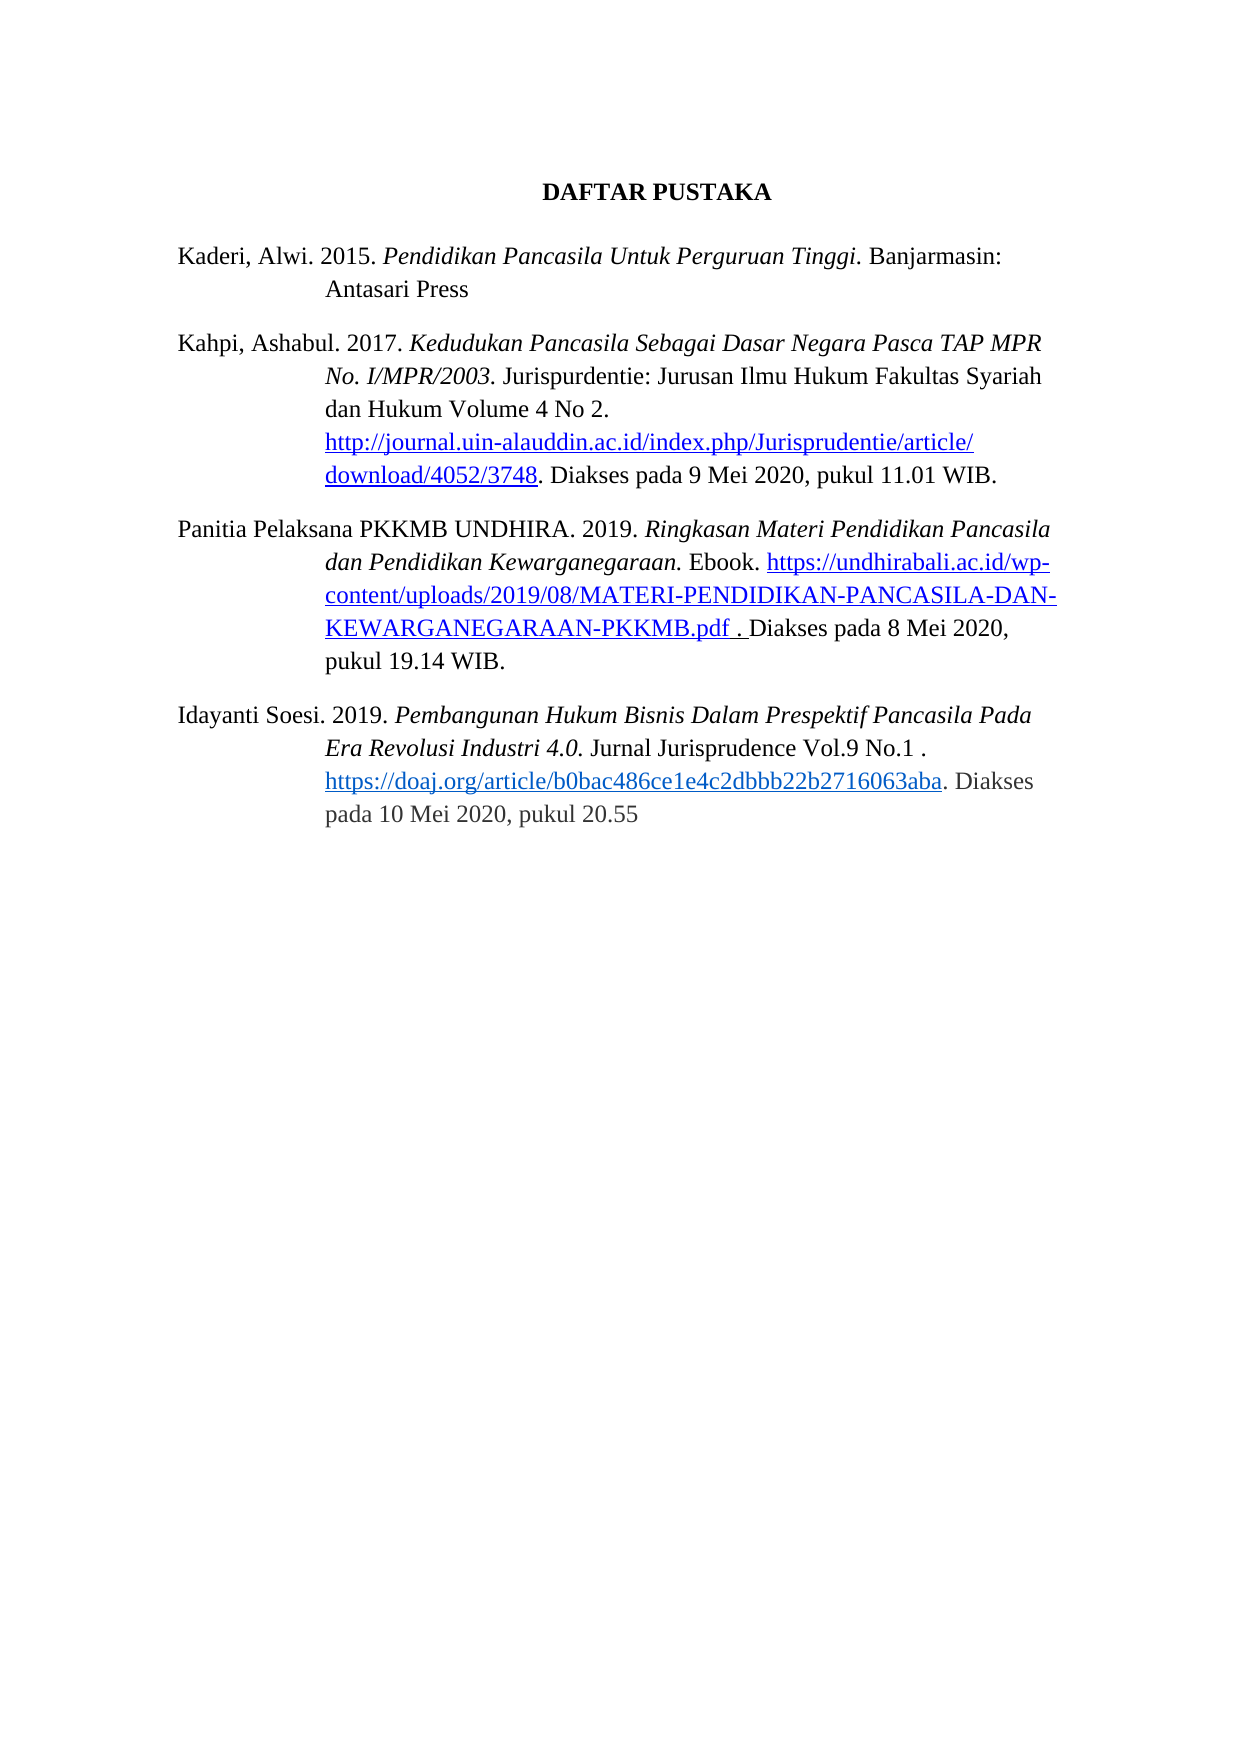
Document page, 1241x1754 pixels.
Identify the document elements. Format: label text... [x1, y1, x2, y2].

text Kahpi, Ashabul. 2017. Kedudukan Pancasila Sebagai Dasar Negara Pasca TAP MPR No. I/MPR/2003. Jurispurdentie: Jurusan Ilmu Hukum Fakultas Syariah dan Hukum Volume 4 No 2. http://journal.uin-alauddin.ac.id/index.php/Jurisprudentie/article/download/4052/3748. Diakses pada 9 Mei 2020, pukul 11.01 WIB. [177, 328, 1063, 489]
text Kaderi, Alwi. 2015. Pendidikan Pancasila Untuk Perguruan Tinggi. Banjarmasin: Antasari Press [177, 241, 1063, 303]
list DAFTAR PUSTAKA [177, 177, 1063, 206]
text Panitia Pelaksana PKKMB UNDHIRA. 2019. Ringkasan Materi Pendidikan Pancasila dan Pendidikan Kewarganegaraan. Ebook. https://undhirabali.ac.id/wp-content/uploads/2019/08/MATERI-PENDIDIKAN-PANCASILA-DAN-KEWARGANEGARAAN-PKKMB.pdf . Diakses pada 8 Mei 2020, pukul 19.14 WIB. [177, 514, 1063, 675]
text Idayanti Soesi. 2019. Pembangunan Hukum Bisnis Dalam Prespektif Pancasila Pada Era Revolusi Industri 4.0. Jurnal Jurisprudence Vol.9 No.1 . https://doaj.org/article/b0bac486ce1e4c2dbbb22b2716063aba. Diakses pada 10 Mei 2020, pukul 20.55 [177, 700, 1063, 828]
